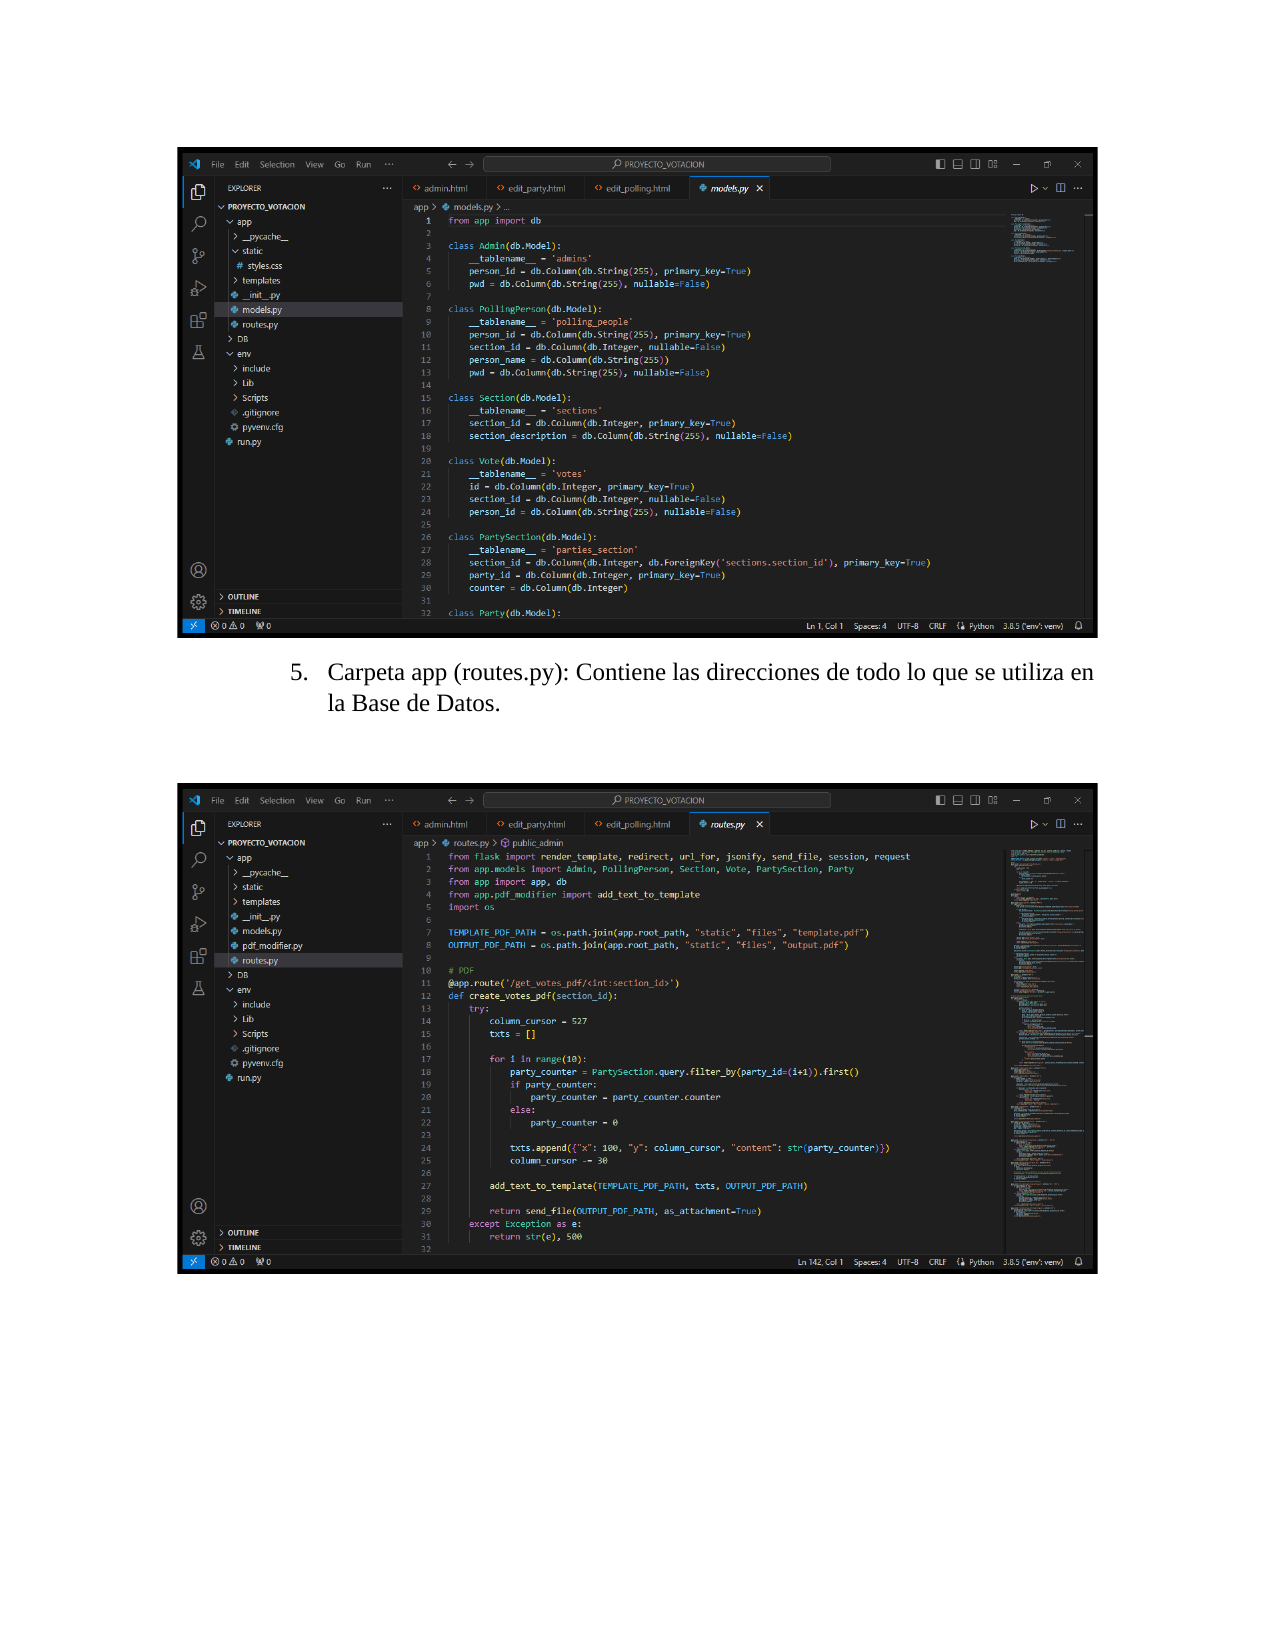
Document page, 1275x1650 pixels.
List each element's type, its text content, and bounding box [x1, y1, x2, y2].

list Carpeta app (routes.py): Contiene las direcciones de todo lo que se utiliza en la Base de Datos. [290, 657, 1098, 717]
